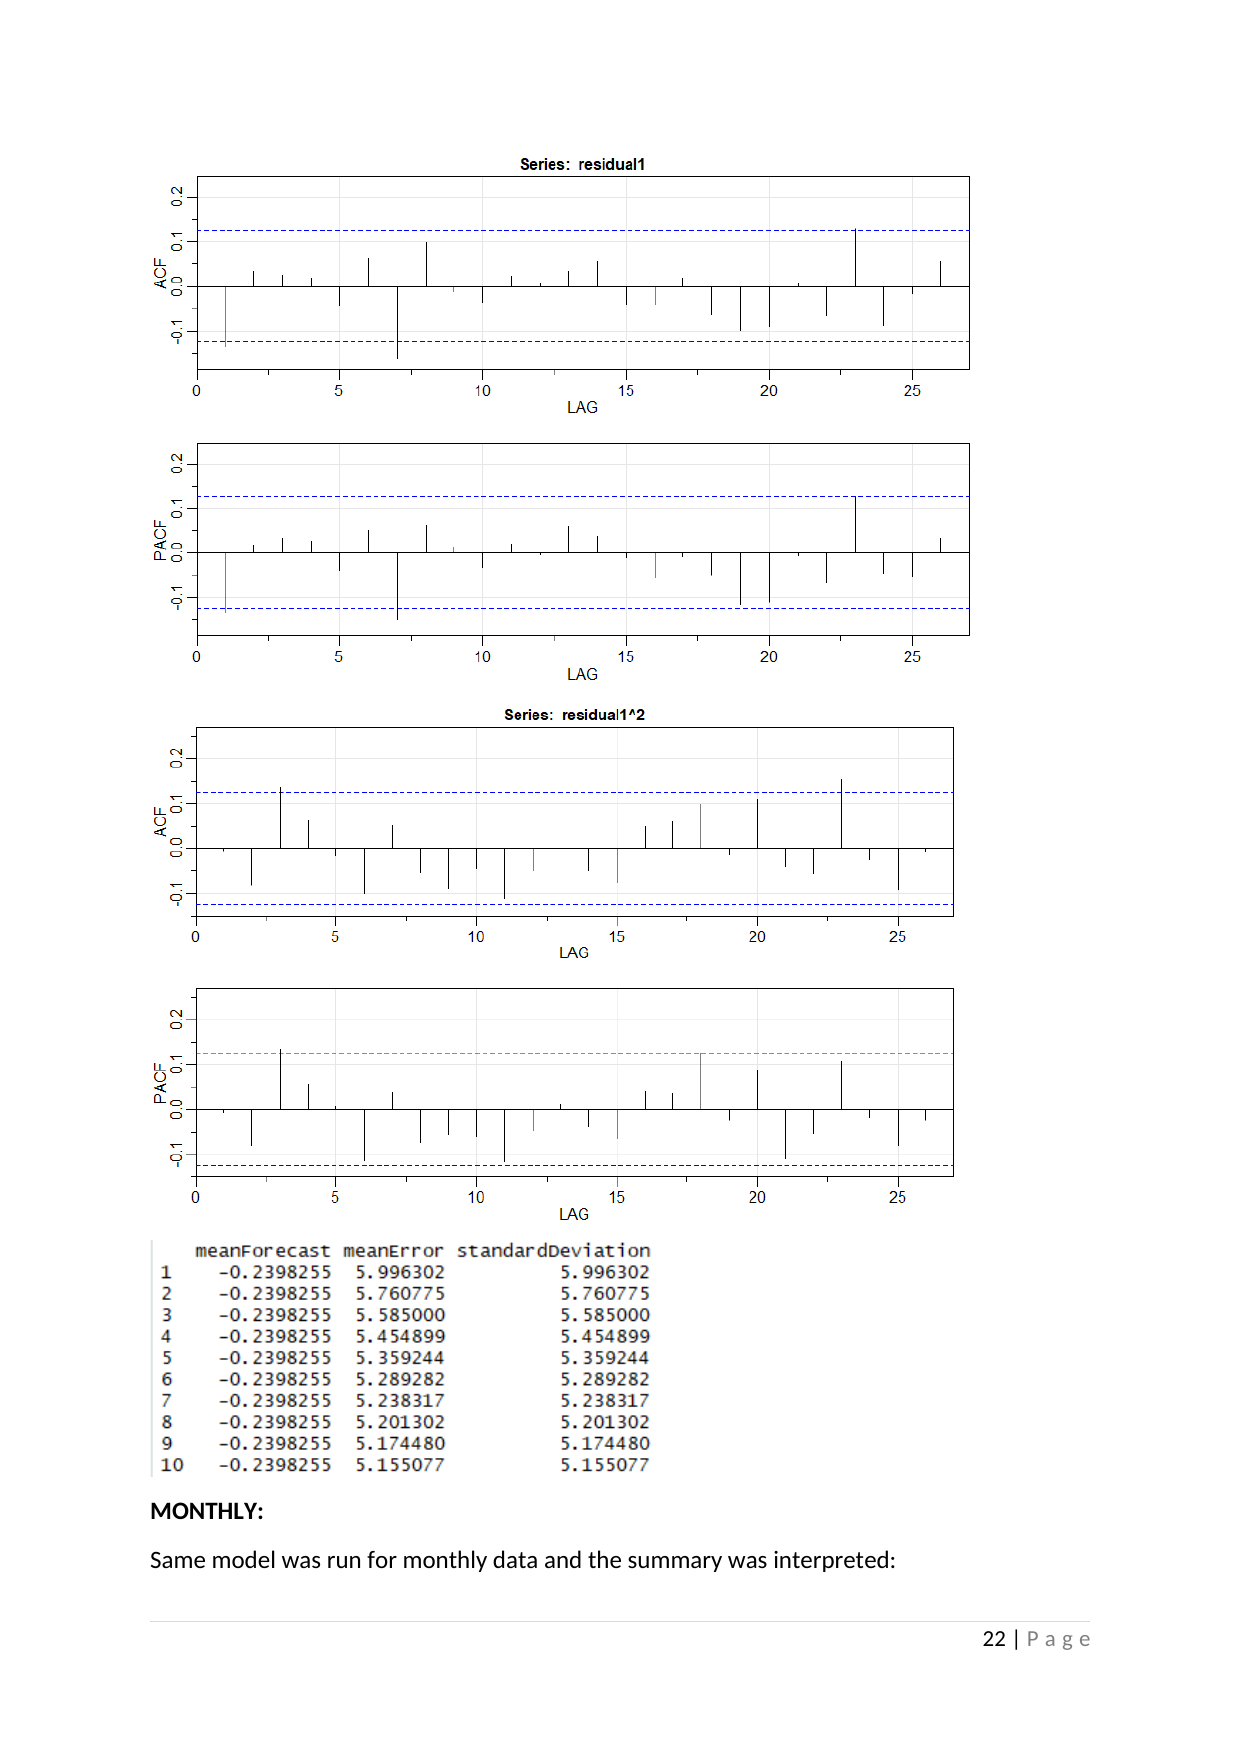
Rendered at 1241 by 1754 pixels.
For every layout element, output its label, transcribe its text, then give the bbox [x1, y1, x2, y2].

text MONTHLY: [150, 1495, 1090, 1526]
text Same model was run for monthly data and the summary was interpreted: [150, 1544, 1090, 1575]
picture [150, 700, 968, 1222]
picture [150, 1240, 723, 1477]
picture [150, 150, 984, 682]
